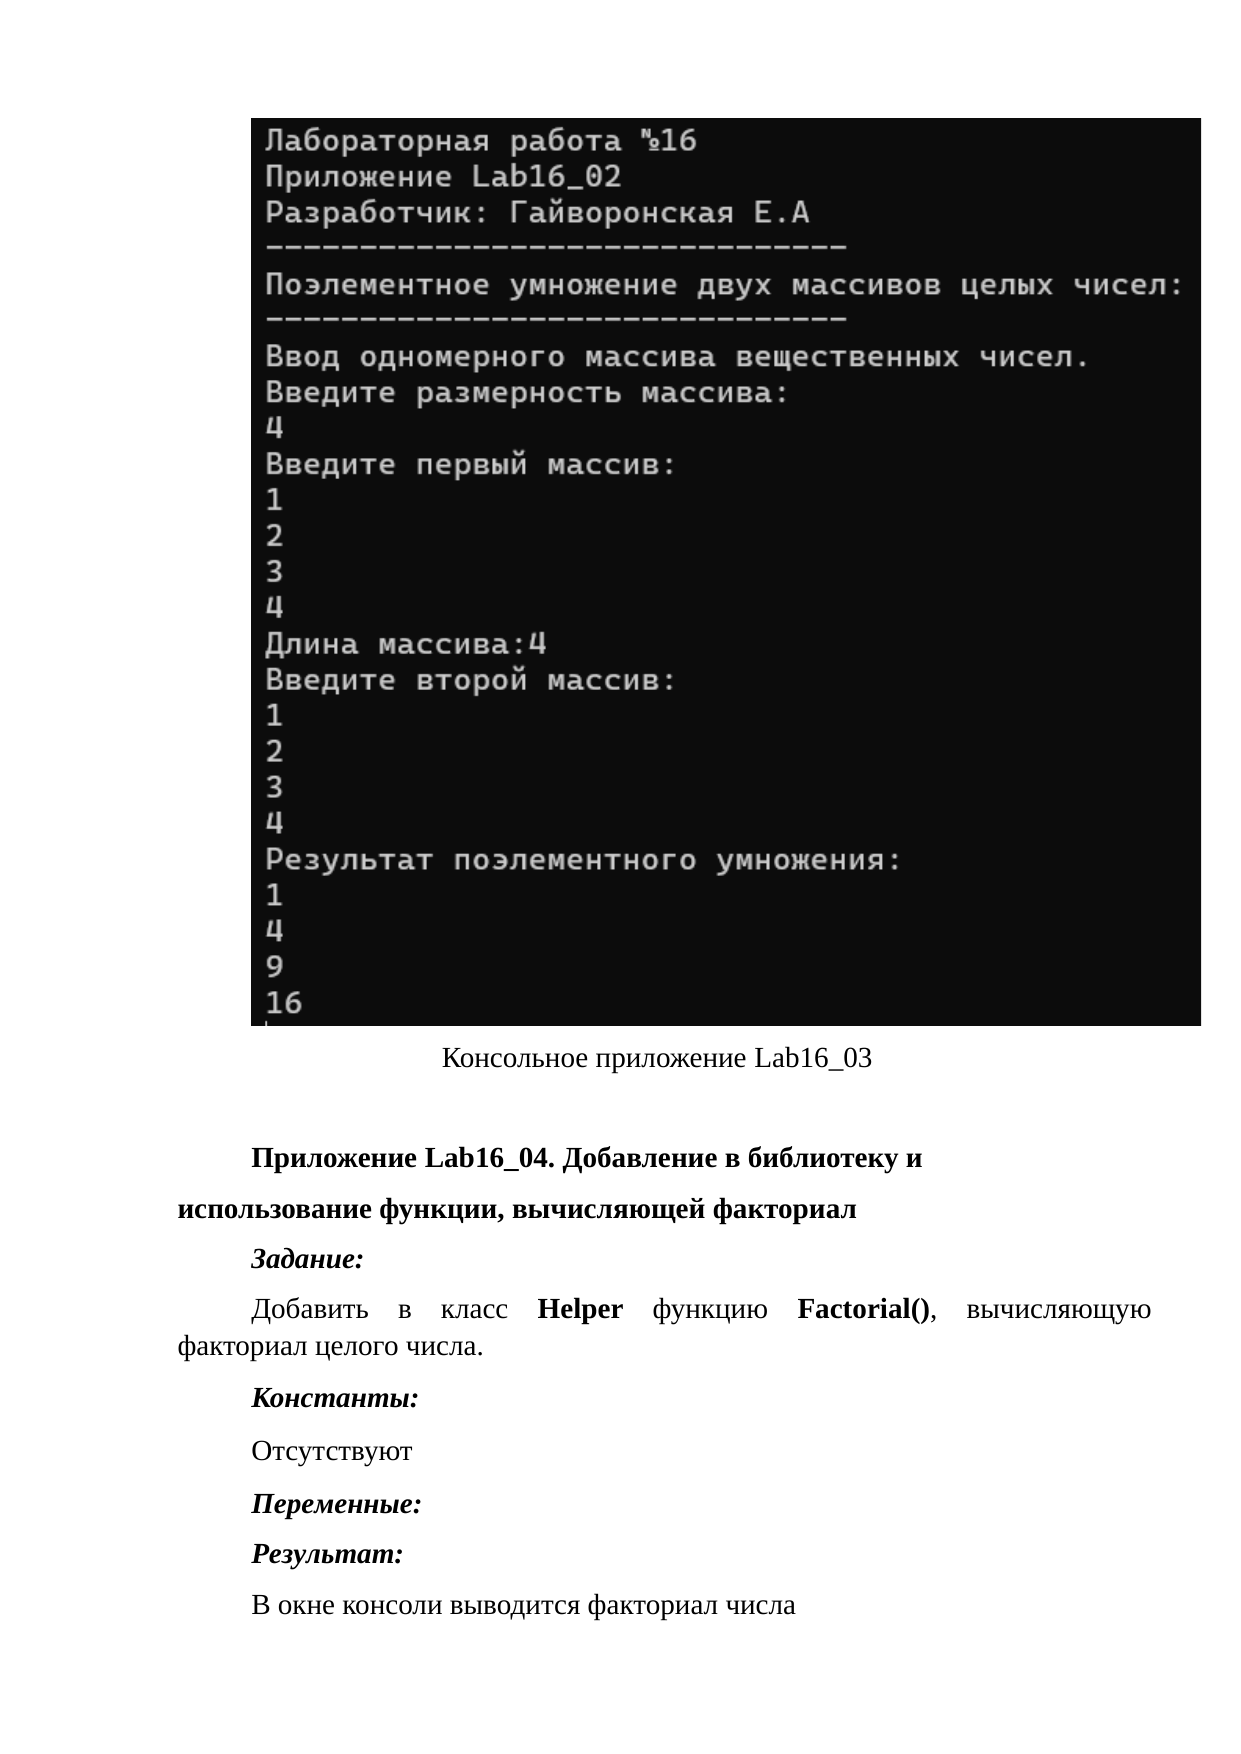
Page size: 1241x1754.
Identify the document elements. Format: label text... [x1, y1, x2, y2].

list Результат: [251, 1536, 1152, 1570]
text Задание: [177, 1241, 1063, 1275]
text Константы: [177, 1381, 1152, 1414]
text Добавить в класс Helper функцию Factorial(), вычисляющую факториал целого числа. [177, 1292, 1152, 1361]
text В окне консоли выводится факториал числа [177, 1587, 1152, 1620]
list Переменные: [251, 1486, 1152, 1520]
picture [251, 118, 1202, 1026]
text Отсутствуют [177, 1433, 1152, 1467]
text Приложение Lab16_04. Добавление в библиотеку и использование функции, вычисляющей факториал [177, 1141, 1063, 1224]
text Консольное приложение Lab16_03 [177, 1040, 1063, 1073]
